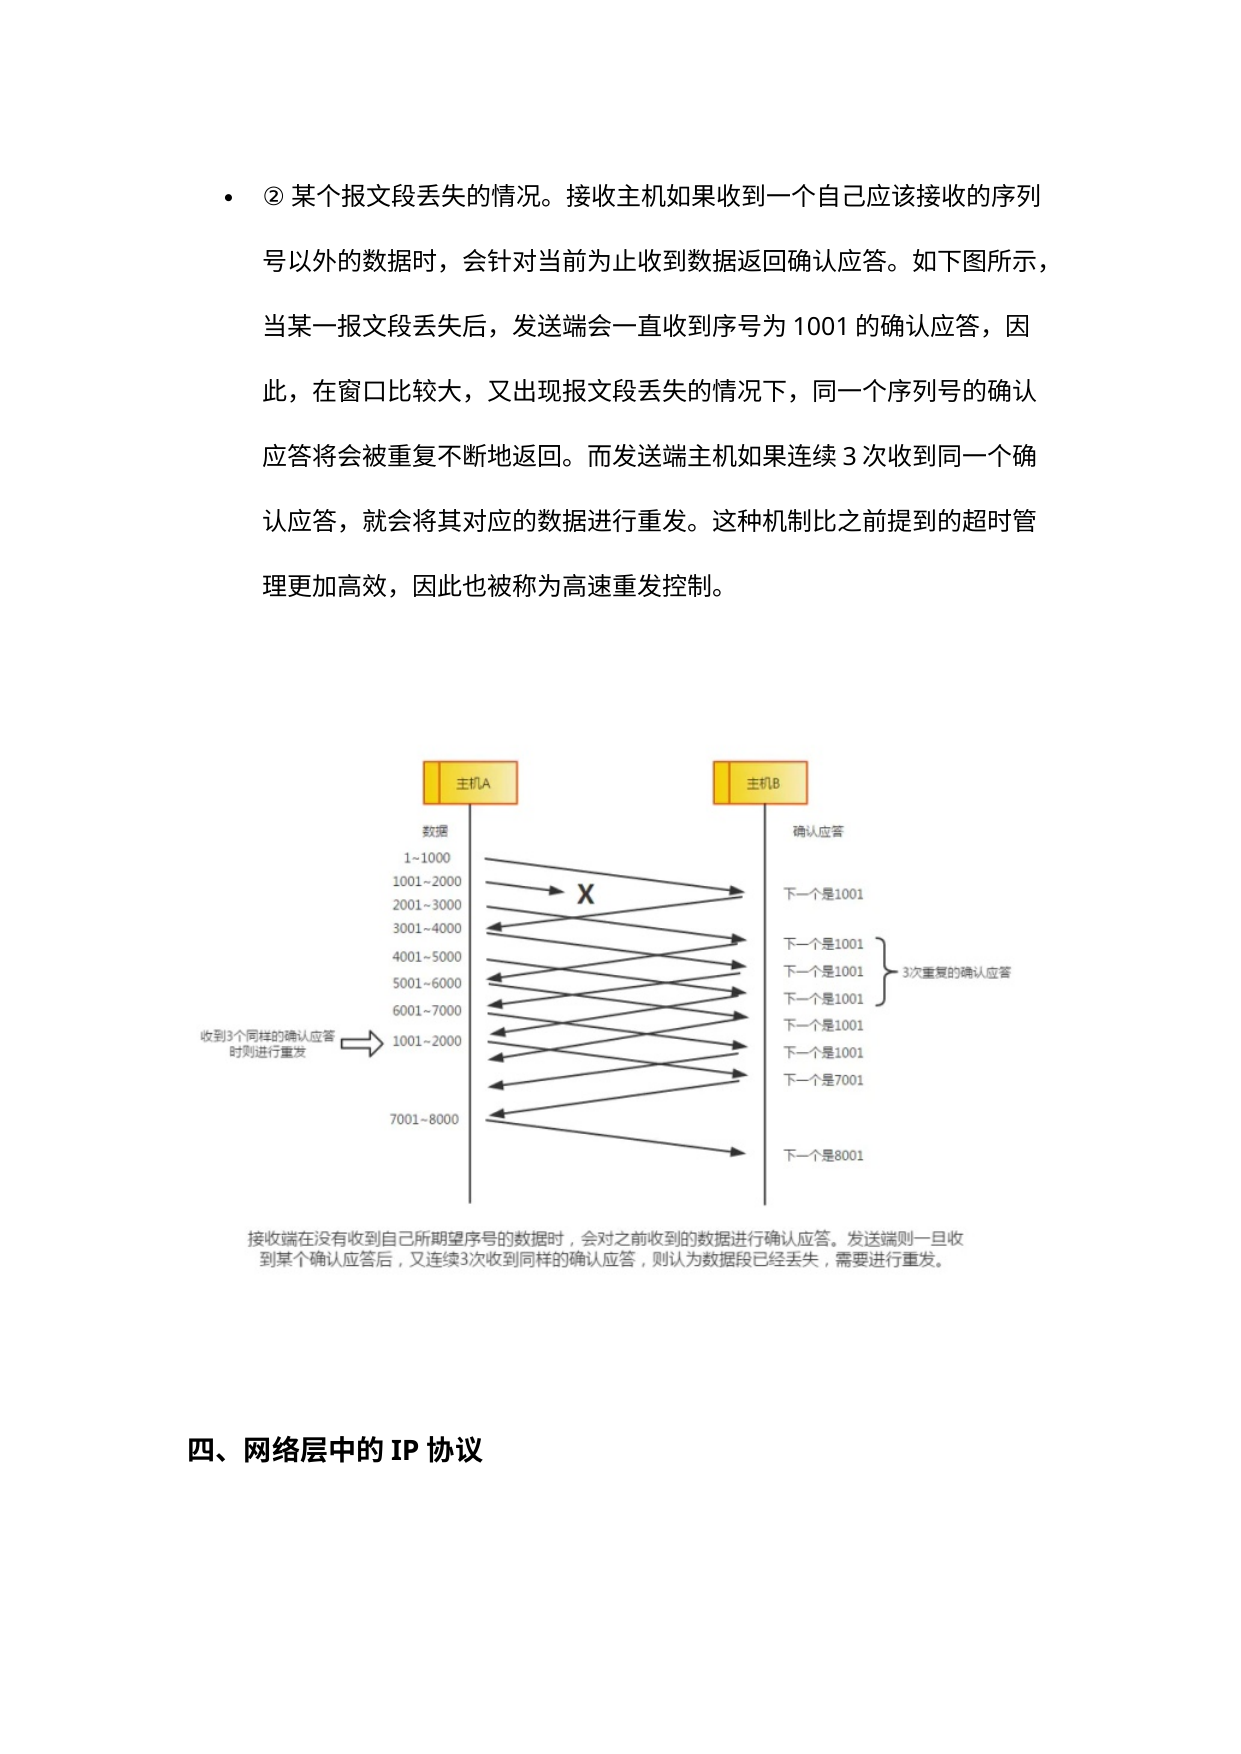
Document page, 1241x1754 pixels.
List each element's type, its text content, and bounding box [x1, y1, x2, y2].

picture [187, 707, 1053, 1318]
list ② 某个报文段丢失的情况。接收主机如果收到一个自己应该接收的序列号以外的数据时，会针对当前为止收到数据返回确认应答。如下图所示，当某一报文段丢失后，发送端会一直收到序号为1001的确认应答，因此，在窗口比较大，又出现报文段丢失的情况下，同一个序列号的确认应答将会被重复不断地返回。而发送端主机如果连续3次收到同一个确认应答，就会将其对应的数据进行重发。这种机制比之前提到的超时管理更加高效，因此也被称为高速重发控制。 [225, 162, 1053, 617]
text 四、网络层中的 IP 协议 [187, 1416, 1053, 1481]
